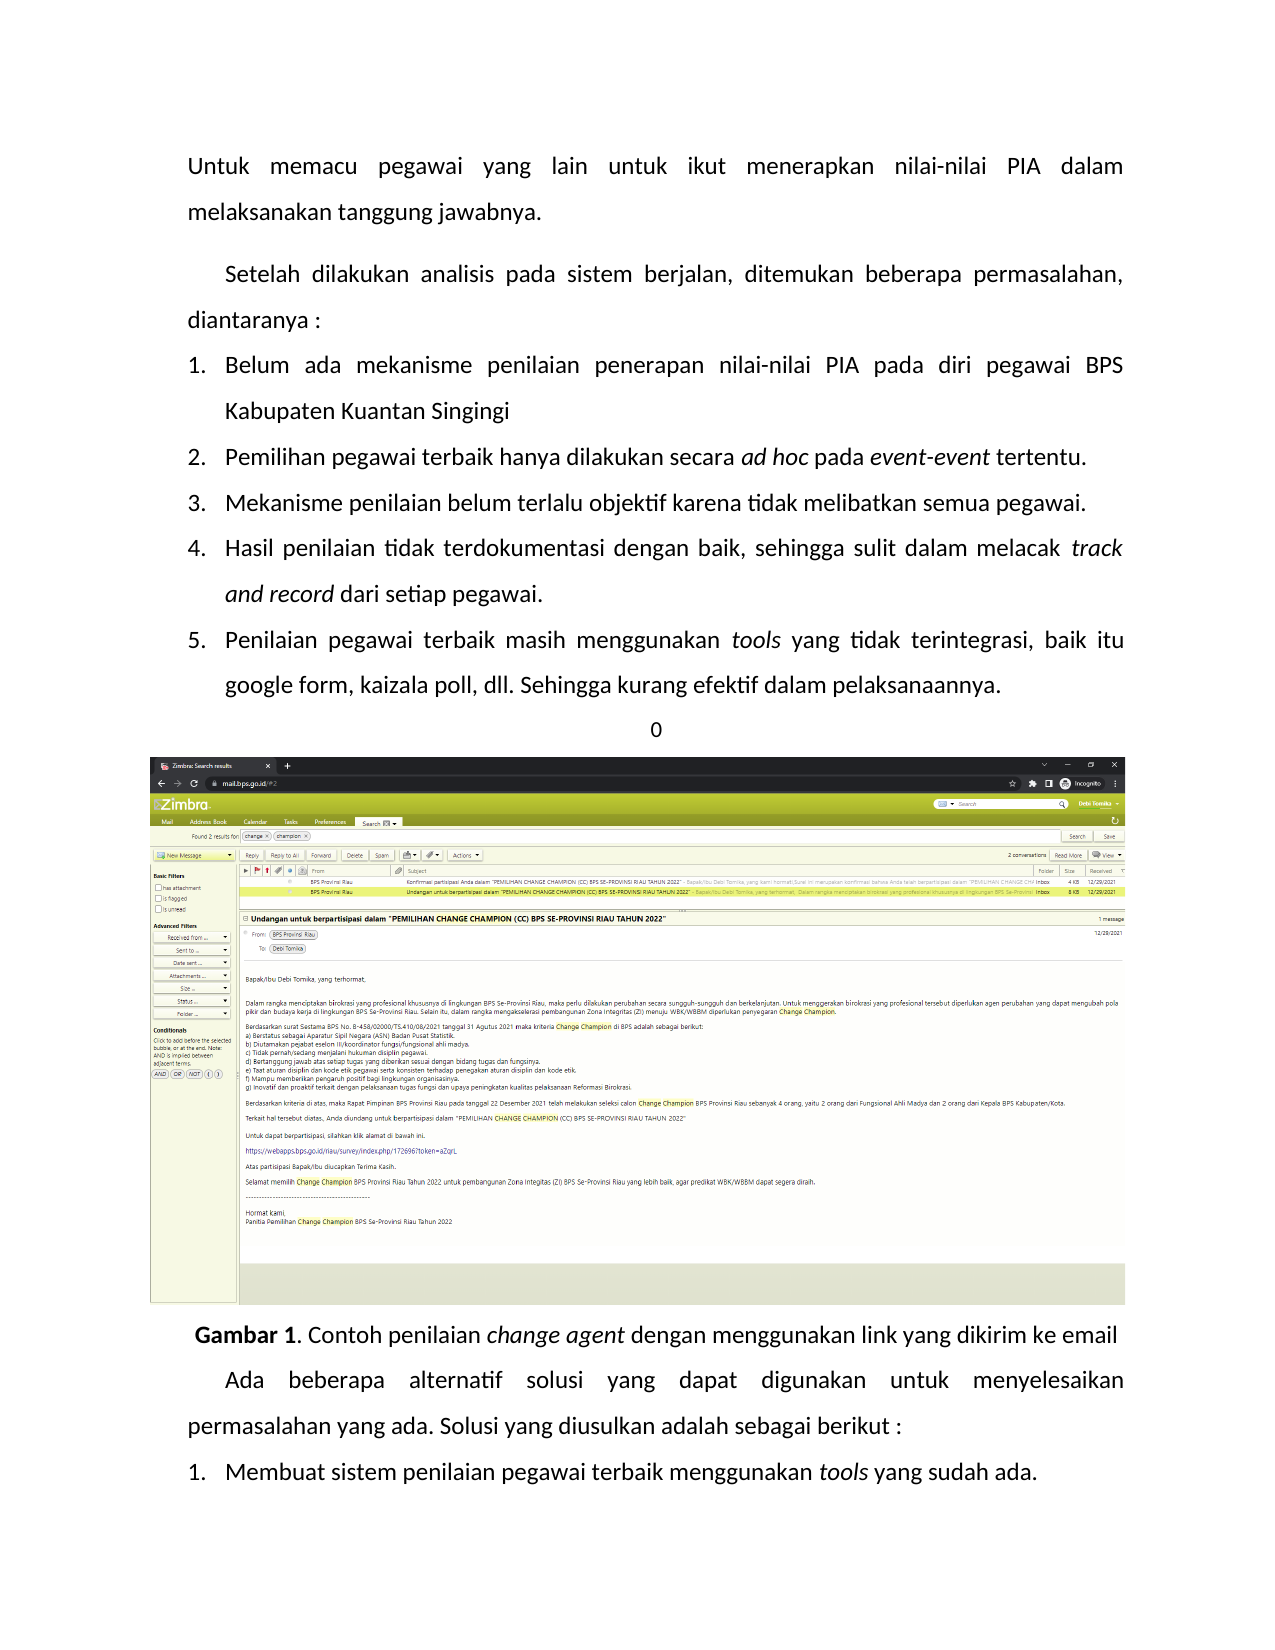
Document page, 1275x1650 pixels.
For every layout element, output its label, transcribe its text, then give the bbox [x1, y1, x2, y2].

list Membuat sistem penilaian pegawai terbaik menggunakan tools yang sudah ada. [187, 1456, 1125, 1487]
list Gambar 1. Contoh penilaian change agent dengan menggunakan link yang dikirim ke email [150, 1319, 1125, 1349]
list Pemilihan pegawai terbaik hanya dilakukan secara ad hoc pada event-event tertentu. [187, 441, 1125, 472]
list Setelah dilakukan analisis pada sistem berjalan, ditemukan beberapa permasalahan, diantaranya : [187, 258, 1125, 334]
list Belum ada mekanisme penilaian penerapan nilai-nilai PIA pada diri pegawai BPS Kabupaten Kuantan Singingi [187, 349, 1125, 426]
list Ada beberapa alternatif solusi yang dapat digunakan untuk menyelesaikan permasalahan yang ada. Solusi yang diusulkan adalah sebagai berikut : [187, 1365, 1125, 1441]
list Hasil penilaian tidak terdokumentasi dengan baik, sehingga sulit dalam melacak track and record dari setiap pegawai. [187, 532, 1125, 609]
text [187, 150, 1125, 226]
list Mekanisme penilaian belum terlalu objektif karena tidak melibatkan semua pegawai. [187, 487, 1125, 517]
picture [150, 757, 1125, 1305]
list Penilaian pegawai terbaik masih menggunakan tools yang tidak terintegrasi, baik itu google form, kaizala poll, dll. Sehingga kurang efektif dalam pelaksanaannya. [187, 624, 1125, 700]
list 0 [150, 715, 1125, 757]
